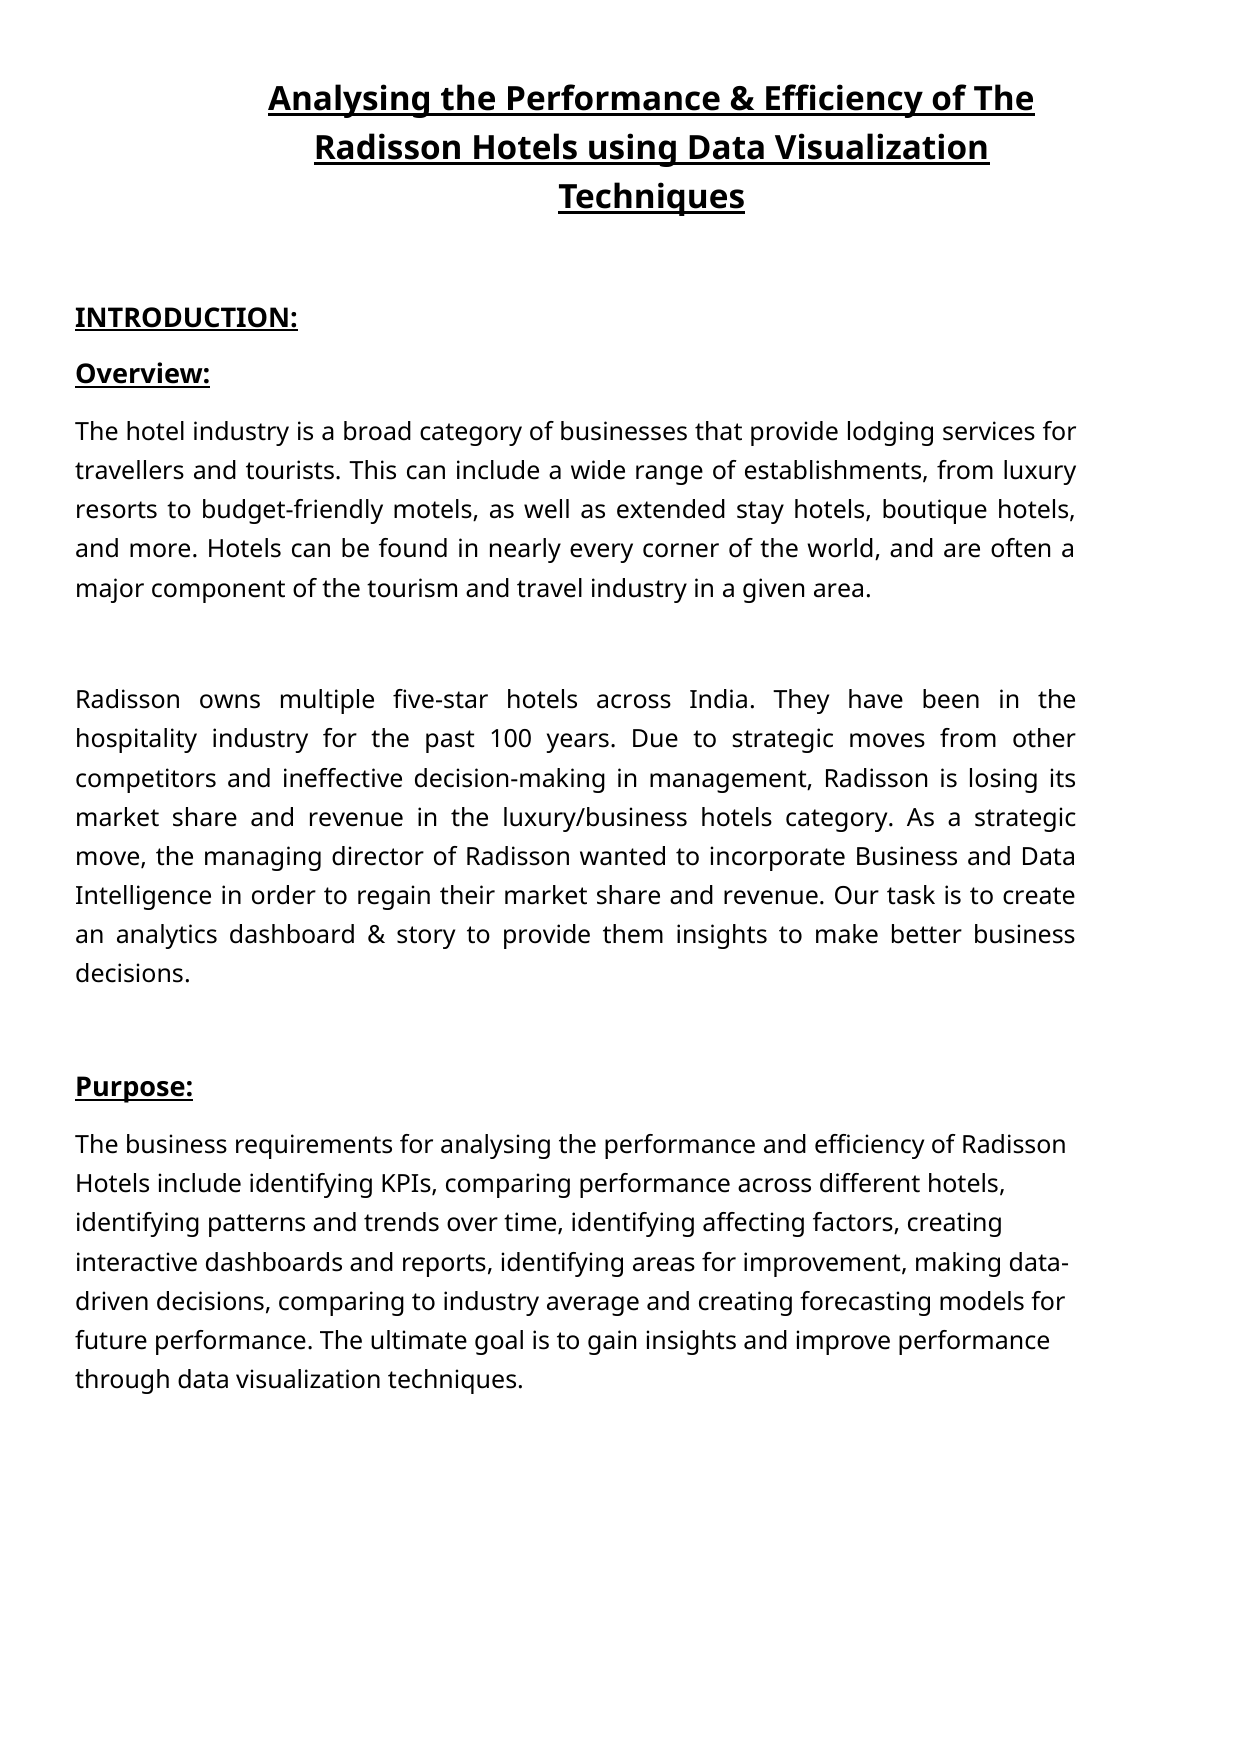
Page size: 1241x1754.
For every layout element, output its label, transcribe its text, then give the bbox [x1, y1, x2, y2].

text Analysing the Performance & Efficiency of The Radisson Hotels using Data Visualization Techniques [225, 75, 1078, 218]
text Radisson owns multiple five-star hotels across India. They have been in the hospitality industry for the past 100 years. Due to strategic moves from other competitors and ineffective decision-making in management, Radisson is losing its market share and revenue in the luxury/business hotels category. As a strategic move, the managing director of Radisson wanted to incorporate Business and Data Intelligence in order to regain their market share and revenue. Our task is to create an analytics dashboard & story to provide them insights to make better business decisions. [75, 682, 1078, 990]
text The hotel industry is a broad category of businesses that provide lodging services for travellers and tourists. This can include a wide range of establishments, from luxury resorts to budget-friendly motels, as well as extended stay hotels, boutique hotels, and more. Hotels can be found in nearly every corner of the world, and are often a major component of the tourism and travel industry in a given area. [75, 413, 1078, 604]
text INTRODUCTION: [75, 298, 1078, 335]
text Overview: [75, 354, 1078, 391]
text The business requirements for analysing the performance and efficiency of Radisson Hotels include identifying KPIs, comparing performance across different hotels, identifying patterns and trends over time, identifying affecting factors, creating interactive dashboards and reports, identifying areas for improvement, making data-driven decisions, comparing to industry average and creating forecasting models for future performance. The ultimate goal is to gain insights and improve performance through data visualization techniques. [75, 1127, 1078, 1396]
text Purpose: [75, 1068, 1078, 1104]
